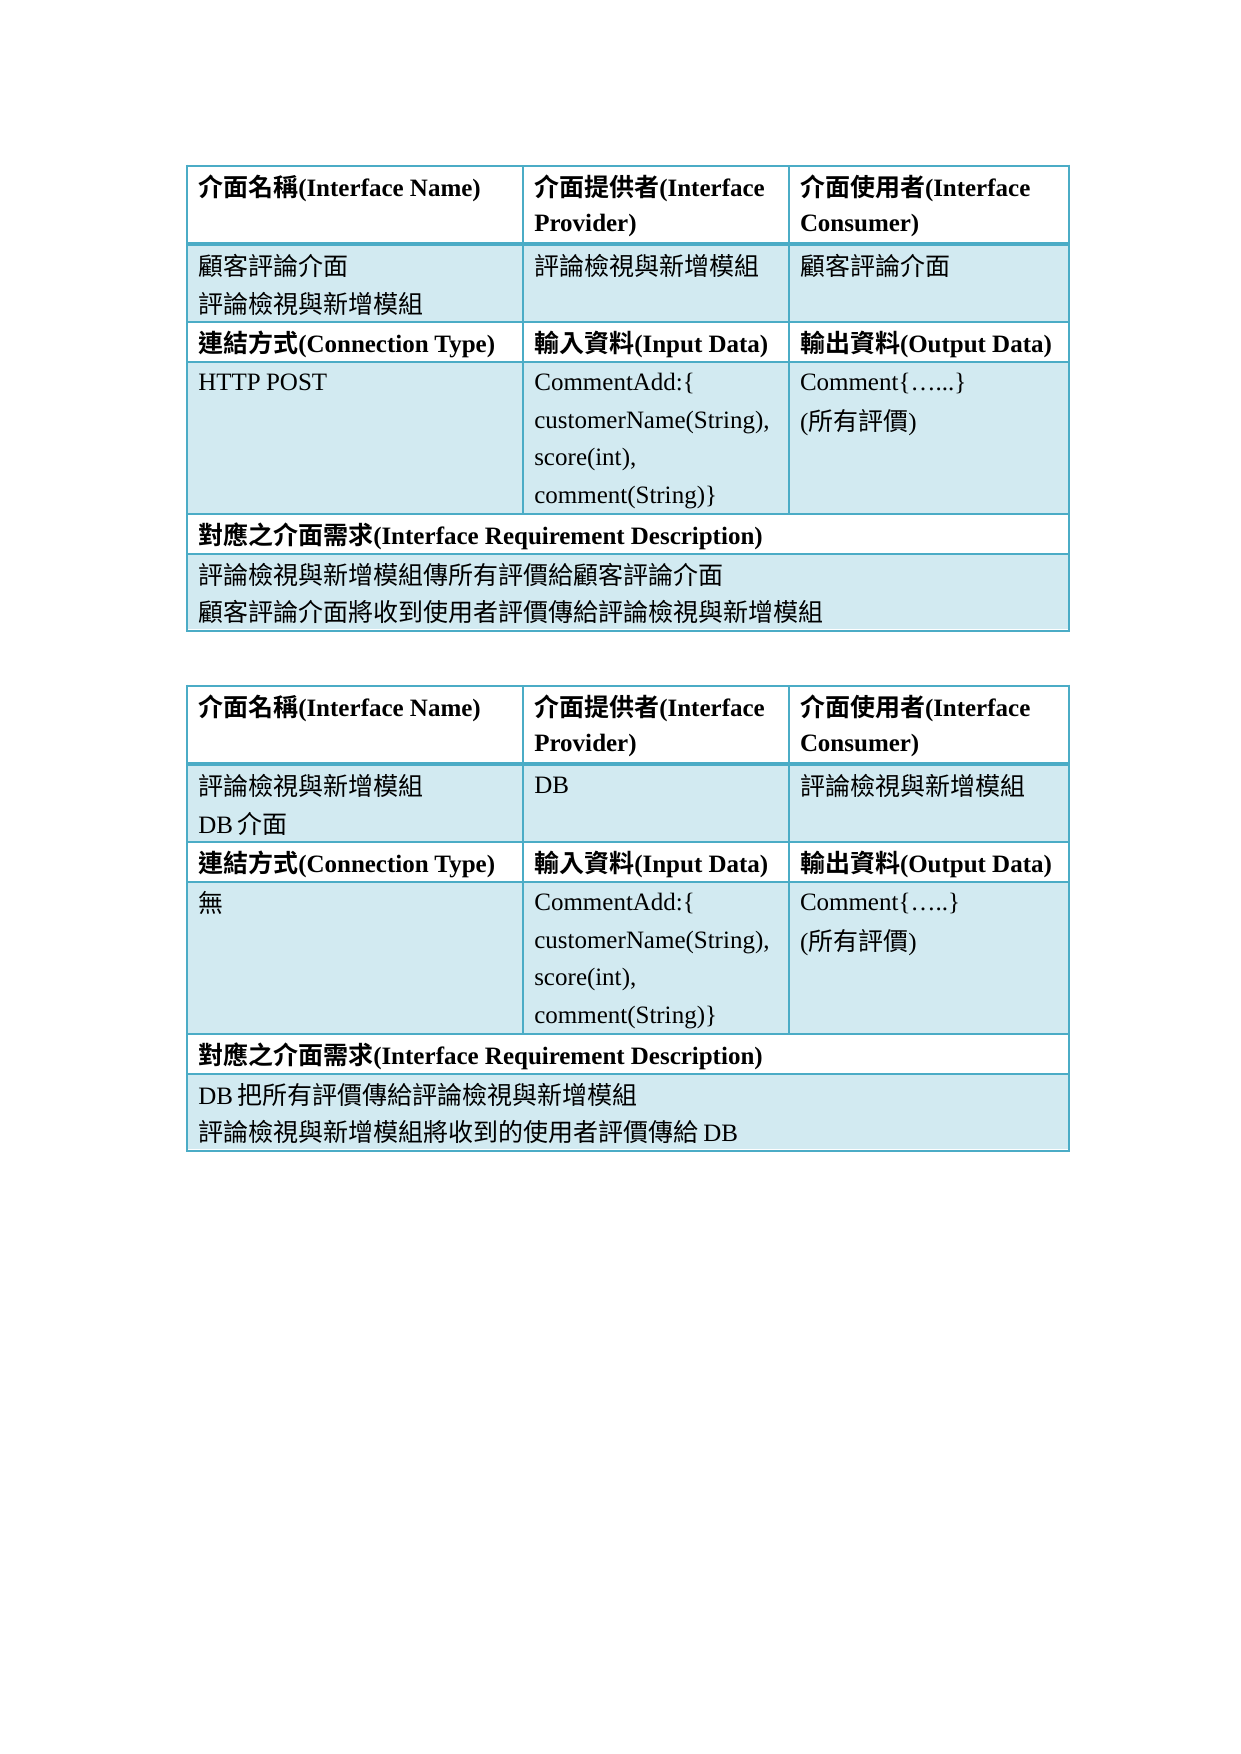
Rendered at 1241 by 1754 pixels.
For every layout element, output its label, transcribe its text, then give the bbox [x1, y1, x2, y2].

table_header 介面使用者(Interface Consumer) [790, 167, 1068, 242]
table_cell Comment{…..} (所有評價) [790, 883, 1068, 1033]
table_cell 輸入資料(Input Data) [524, 843, 788, 881]
table_cell DB [524, 766, 788, 841]
table_header 介面提供者(Interface Provider) [524, 167, 788, 242]
table_header 介面提供者(Interface Provider) [524, 687, 788, 762]
table_cell 無 [188, 883, 522, 1033]
table_cell 輸出資料(Output Data) [790, 843, 1068, 881]
table_cell DB把所有評價傳給評論檢視與新增模組 評論檢視與新增模組將收到的使用者評價傳給DB [188, 1075, 1068, 1149]
table_header 介面名稱(Interface Name) [188, 687, 522, 762]
table_cell 對應之介面需求(Interface Requirement Description) [188, 1035, 1068, 1072]
table_cell 輸入資料(Input Data) [524, 323, 788, 361]
table_cell HTTP POST [188, 363, 522, 513]
table_cell 顧客評論介面 評論檢視與新增模組 [188, 246, 522, 321]
table_cell 顧客評論介面 [790, 246, 1068, 321]
table_header 介面使用者(Interface Consumer) [790, 687, 1068, 762]
table_cell Comment{…...} (所有評價) [790, 363, 1068, 513]
table_cell 評論檢視與新增模組 [790, 766, 1068, 841]
table_cell CommentAdd:{ customerName(String), score(int), comment(String)} [524, 363, 788, 513]
table_cell 評論檢視與新增模組 [524, 246, 788, 321]
table_cell 連結方式(Connection Type) [188, 843, 522, 881]
table_cell 對應之介面需求(Interface Requirement Description) [188, 515, 1068, 552]
table_cell 輸出資料(Output Data) [790, 323, 1068, 361]
table_cell 連結方式(Connection Type) [188, 323, 522, 361]
table_header 介面名稱(Interface Name) [188, 167, 522, 242]
table_cell CommentAdd:{ customerName(String), score(int), comment(String)} [524, 883, 788, 1033]
table_cell 評論檢視與新增模組傳所有評價給顧客評論介面 顧客評論介面將收到使用者評價傳給評論檢視與新增模組 [188, 555, 1068, 629]
table_cell 評論檢視與新增模組 DB介面 [188, 766, 522, 841]
